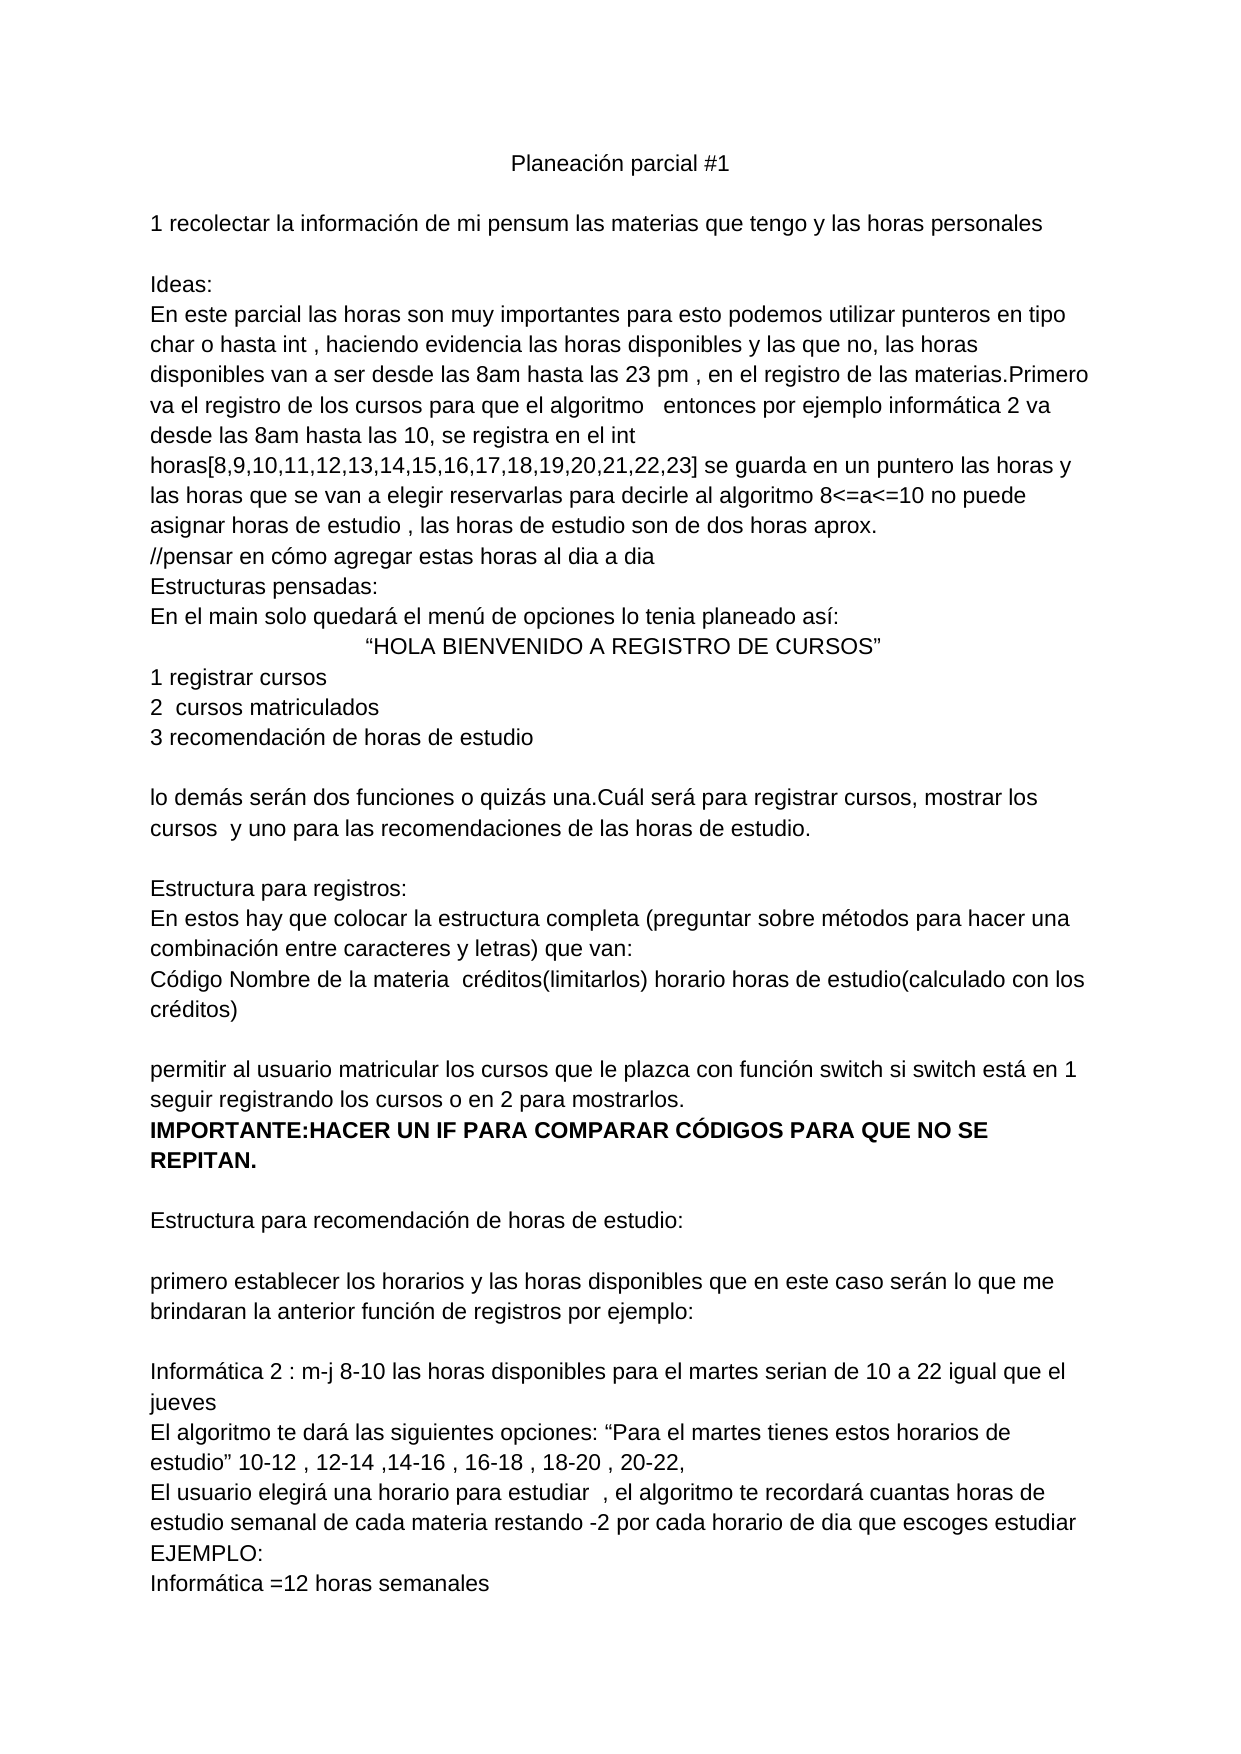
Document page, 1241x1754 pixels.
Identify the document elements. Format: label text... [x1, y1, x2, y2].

text En este parcial las horas son muy importantes para esto podemos utilizar punteros en tipo char o hasta int , haciendo evidencia las horas disponibles y las que no, las horas disponibles van a ser desde las 8am hasta las 23 pm , en el registro de las materias.Primero va el registro de los cursos para que el algoritmo entonces por ejemplo informática 2 va desde las 8am hasta las 10, se registra en el int horas[8,9,10,11,12,13,14,15,16,17,18,19,20,21,22,23] se guarda en un puntero las horas y las horas que se van a elegir reservarlas para decirle al algoritmo 8<=a<=10 no puede asignar horas de estudio , las horas de estudio son de dos horas aprox. [150, 301, 1090, 539]
text Estructuras pensadas: [150, 573, 1090, 599]
text 2 cursos matriculados [150, 694, 1090, 720]
text El algoritmo te dará las siguientes opciones: “Para el martes tienes estos horarios de estudio” 10-12 , 12-14 ,14-16 , 16-18 , 18-20 , 20-22, [150, 1419, 1090, 1475]
text primero establecer los horarios y las horas disponibles que en este caso serán lo que me brindaran la anterior función de registros por ejemplo: [150, 1268, 1090, 1324]
text El usuario elegirá una horario para estudiar , el algoritmo te recordará cuantas horas de estudio semanal de cada materia restando -2 por cada horario de dia que escoges estudiar [150, 1479, 1090, 1536]
text “HOLA BIENVENIDO A REGISTRO DE CURSOS” [150, 633, 1090, 660]
text En estos hay que colocar la estructura completa (preguntar sobre métodos para hacer una combinación entre caracteres y letras) que van: [150, 905, 1090, 962]
text 3 recomendación de horas de estudio [150, 724, 1090, 750]
text Estructura para registros: [150, 875, 1090, 901]
text 1 registrar cursos [150, 663, 1090, 690]
text lo demás serán dos funciones o quizás una.Cuál será para registrar cursos, mostrar los cursos y uno para las recomendaciones de las horas de estudio. [150, 784, 1090, 841]
text Planeación parcial #1 [150, 150, 1090, 176]
text Código Nombre de la materia créditos(limitarlos) horario horas de estudio(calculado con los créditos) [150, 966, 1090, 1022]
text Informática 2 : m-j 8-10 las horas disponibles para el martes serian de 10 a 22 igual que el jueves [150, 1358, 1090, 1415]
text IMPORTANTE:HACER UN IF PARA COMPARAR CÓDIGOS PARA QUE NO SE REPITAN. [150, 1117, 1090, 1173]
text EJEMPLO: [150, 1539, 1090, 1566]
text Ideas: [150, 271, 1090, 297]
text permitir al usuario matricular los cursos que le plazca con función switch si switch está en 1 seguir registrando los cursos o en 2 para mostrarlos. [150, 1056, 1090, 1113]
text Informática =12 horas semanales [150, 1570, 1090, 1596]
text 1 recolectar la información de mi pensum las materias que tengo y las horas personales [150, 210, 1090, 237]
text //pensar en cómo agregar estas horas al dia a dia [150, 543, 1090, 569]
text En el main solo quedará el menú de opciones lo tenia planeado así: [150, 603, 1090, 629]
text Estructura para recomendación de horas de estudio: [150, 1207, 1090, 1234]
